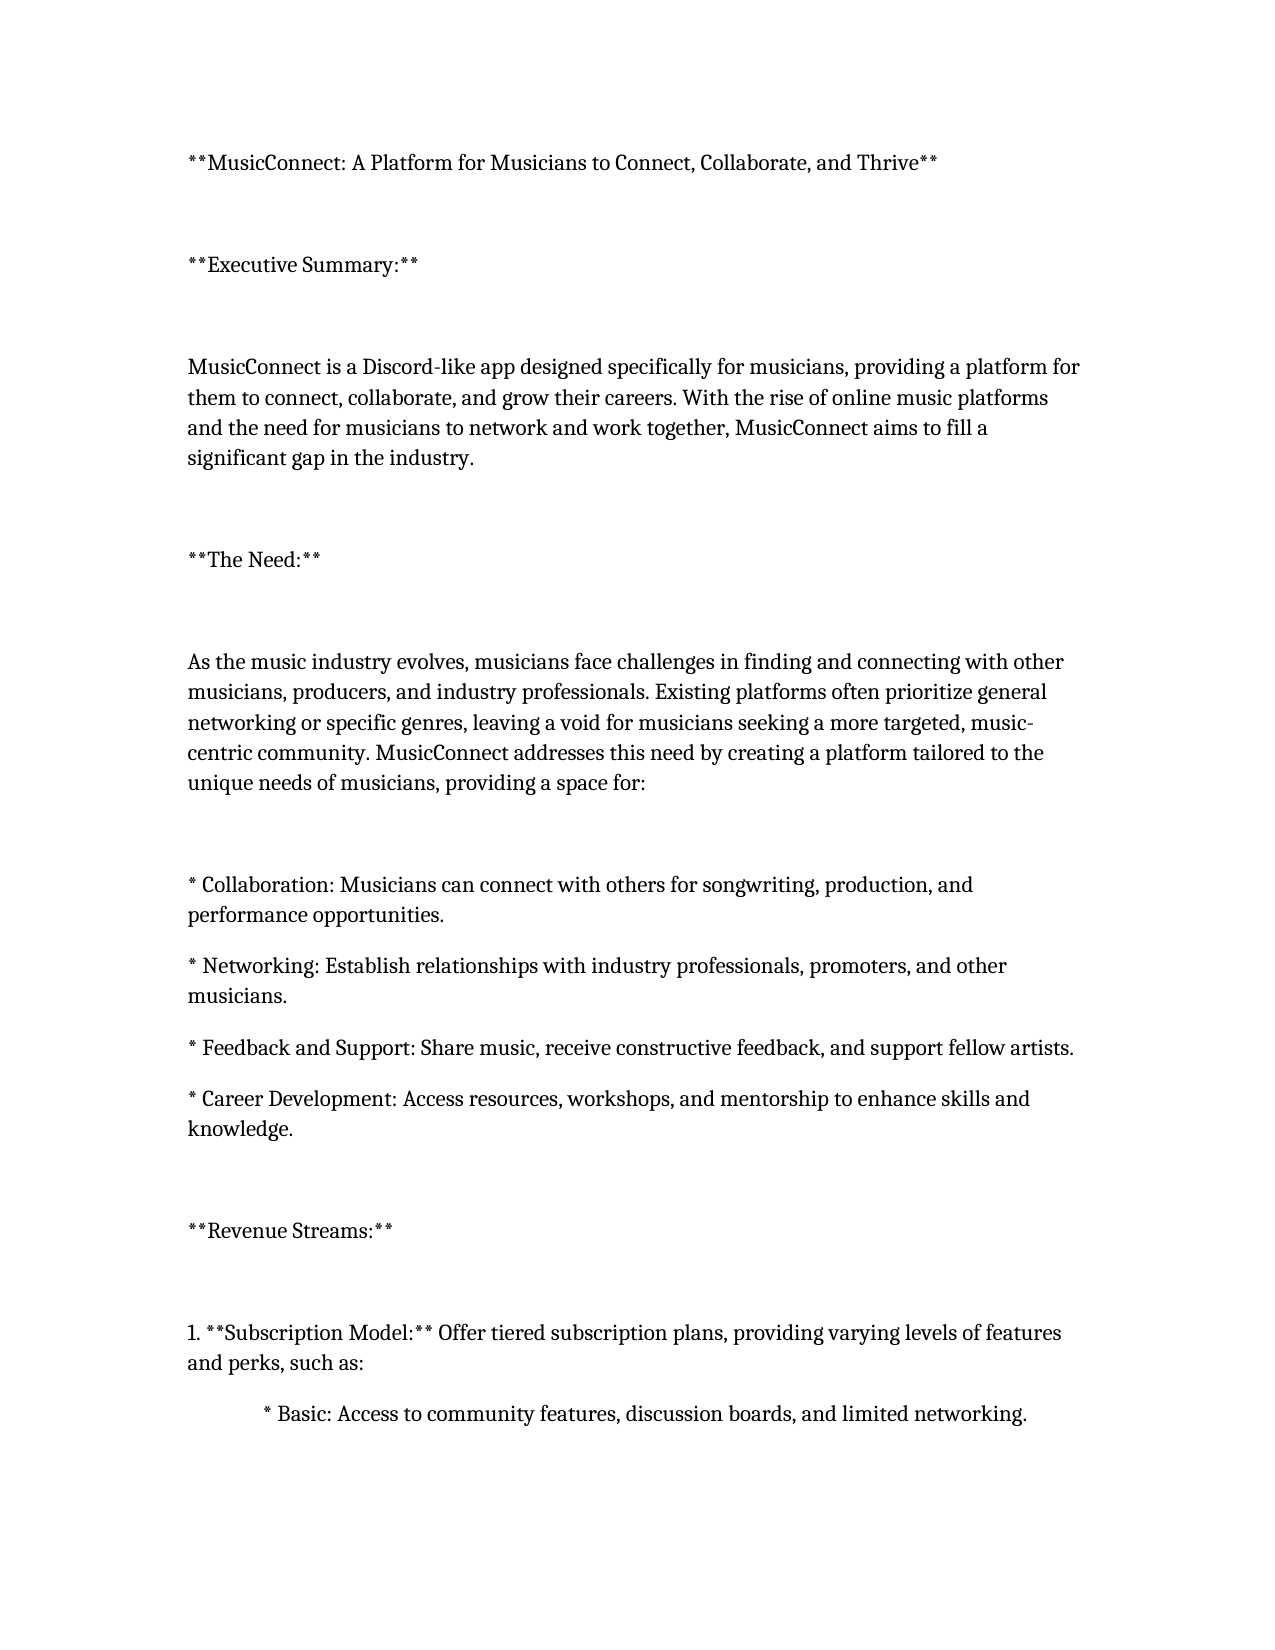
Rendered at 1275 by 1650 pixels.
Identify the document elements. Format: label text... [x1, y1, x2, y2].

text 1. **Subscription Model:** Offer tiered subscription plans, providing varying levels of features and perks, such as: [187, 1320, 1087, 1376]
text * Feedback and Support: Share music, receive constructive feedback, and support fellow artists. [187, 1034, 1087, 1061]
text * Basic: Access to community features, discussion boards, and limited networking. [187, 1401, 1087, 1427]
text **Revenue Streams:** [187, 1218, 1087, 1244]
text * Networking: Establish relationships with industry professionals, promoters, and other musicians. [187, 953, 1087, 1010]
text As the music industry evolves, musicians face challenges in finding and connecting with other musicians, producers, and industry professionals. Existing platforms often prioritize general networking or specific genres, leaving a void for musicians seeking a more targeted, music-centric community. MusicConnect addresses this need by creating a platform tailored to the unique needs of musicians, providing a space for: [187, 649, 1087, 796]
text **MusicConnect: A Platform for Musicians to Connect, Collaborate, and Thrive** [187, 150, 1087, 176]
text * Collaboration: Musicians can connect with others for songwriting, production, and performance opportunities. [187, 872, 1087, 928]
text * Career Development: Access resources, workshops, and mentorship to enhance skills and knowledge. [187, 1085, 1087, 1142]
text **Executive Summary:** [187, 252, 1087, 278]
text **The Need:** [187, 547, 1087, 573]
text MusicConnect is a Discord-like app designed specifically for musicians, providing a platform for them to connect, collaborate, and grow their careers. With the rise of online music platforms and the need for musicians to network and work together, MusicConnect aims to fill a significant gap in the industry. [187, 354, 1087, 471]
